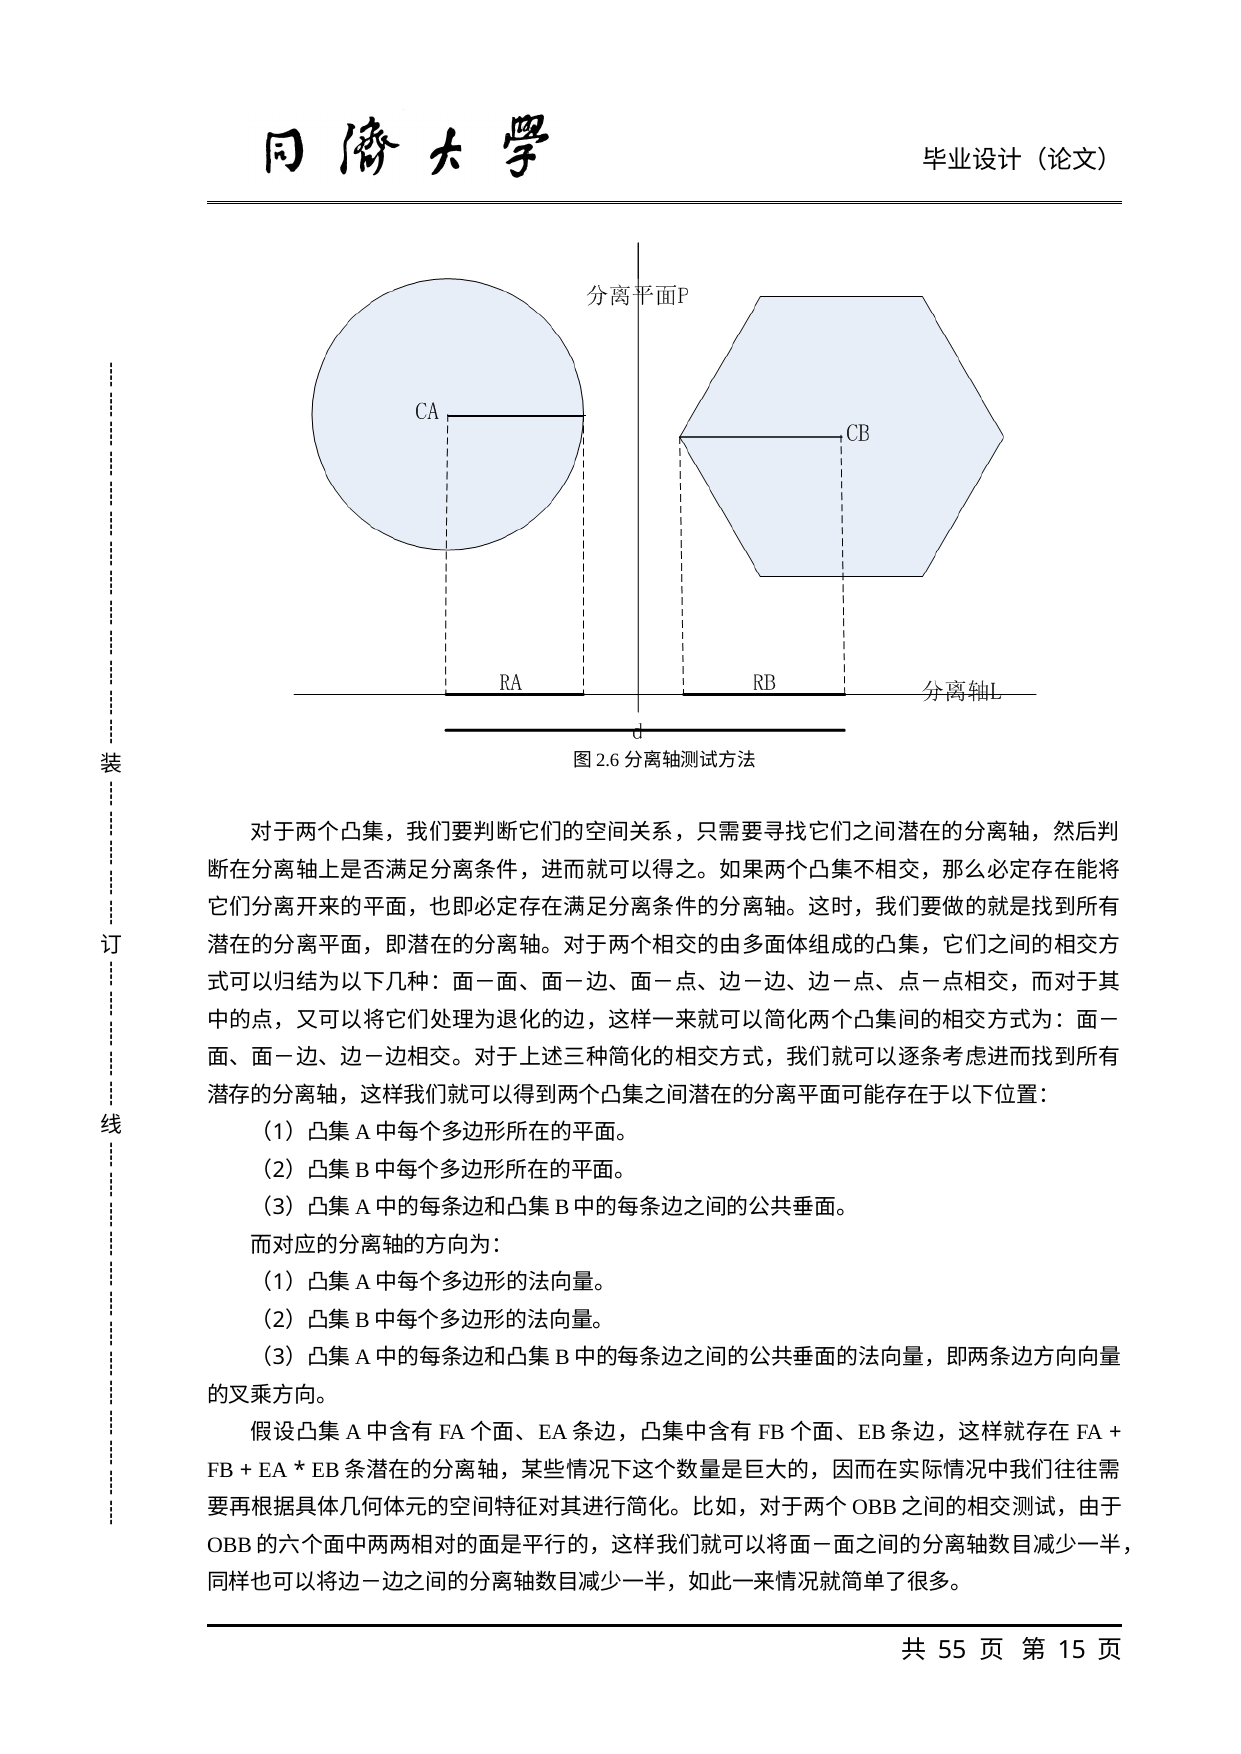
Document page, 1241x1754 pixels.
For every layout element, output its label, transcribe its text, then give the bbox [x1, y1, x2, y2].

text （1）凸集A中每个多边形所在的平面。 [207, 1110, 1122, 1147]
text （3）凸集A中的每条边和凸集B中的每条边之间的公共垂面的法向量，即两条边方向向量的叉乘方向。 [207, 1335, 1122, 1410]
text （3）凸集A中的每条边和凸集B中的每条边之间的公共垂面。 [207, 1185, 1122, 1222]
text 图2.6 分离轴测试方法 [207, 745, 1122, 772]
text （2）凸集B中每个多边形所在的平面。 [207, 1147, 1122, 1185]
text 假设凸集A中含有FA个面、EA条边，凸集中含有FB个面、EB条边，这样就存在FA + FB + EA * EB条潜在的分离轴，某些情况下这个数量是巨大的，因而在实际情况中我们往往需要再根据具体几何体元的空间特征对其进行简化。比如，对于两个OBB之间的相交测试，由于OBB的六个面中两两相对的面是平行的，这样我们就可以将面－面之间的分离轴数目减少一半，同样也可以将边－边之间的分离轴数目减少一半，如此一来情况就简单了很多。 [207, 1410, 1122, 1597]
text （2）凸集B中每个多边形的法向量。 [207, 1297, 1122, 1335]
text （1）凸集A中每个多边形的法向量。 [207, 1260, 1122, 1297]
picture [244, 106, 567, 185]
text 对于两个凸集，我们要判断它们的空间关系，只需要寻找它们之间潜在的分离轴，然后判断在分离轴上是否满足分离条件，进而就可以得之。如果两个凸集不相交，那么必定存在能将它们分离开来的平面，也即必定存在满足分离条件的分离轴。这时，我们要做的就是找到所有潜在的分离平面，即潜在的分离轴。对于两个相交的由多面体组成的凸集，它们之间的相交方式可以归结为以下几种：面－面、面－边、面－点、边－边、边－点、点－点相交，而对于其中的点，又可以将它们处理为退化的边，这样一来就可以简化两个凸集间的相交方式为：面－面、面－边、边－边相交。对于上述三种简化的相交方式，我们就可以逐条考虑进而找到所有潜存的分离轴，这样我们就可以得到两个凸集之间潜在的分离平面可能存在于以下位置： [207, 810, 1122, 1110]
text 而对应的分离轴的方向为： [207, 1222, 1122, 1260]
picture [280, 227, 1049, 745]
